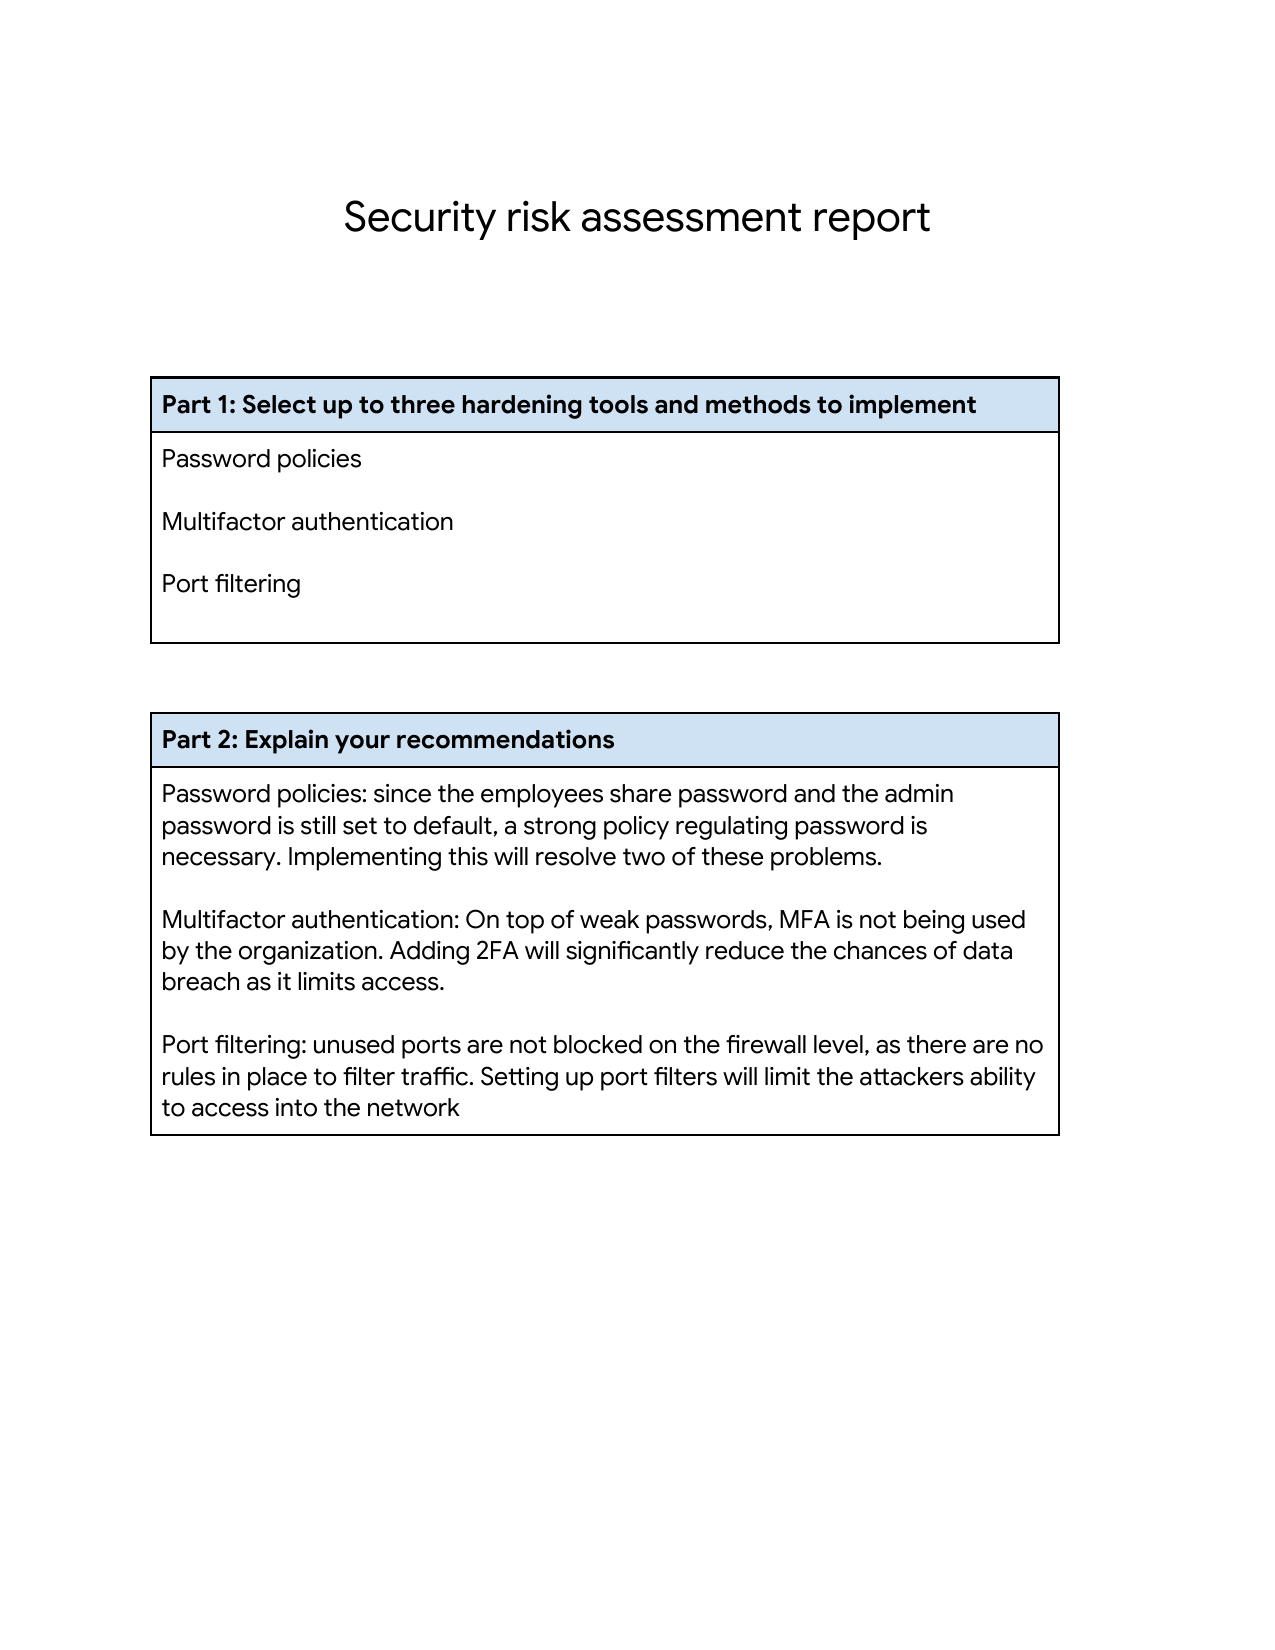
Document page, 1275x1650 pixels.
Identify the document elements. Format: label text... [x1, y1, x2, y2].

table_cell Password policies: since the employees share password and the admin password is still set to default, a strong policy regulating password is necessary. Implementing this will resolve two of these problems. Multifactor authentication: On top of weak passwords, MFA is not being used by the organization. Adding 2FA will significantly reduce the chances of data breach as it limits access. Port filtering: unused ports are not blocked on the firewall level, as there are no rules in place to filter traffic. Setting up port filters will limit the attackers ability to access into the network [152, 768, 1058, 1134]
table_header Part 1: Select up to three hardening tools and methods to implement [152, 379, 1058, 431]
table_cell Password policies Multifactor authentication Port filtering [152, 433, 1058, 642]
subtitle Security risk assessment report [150, 192, 1125, 244]
table_header Part 2: Explain your recommendations [152, 714, 1058, 766]
